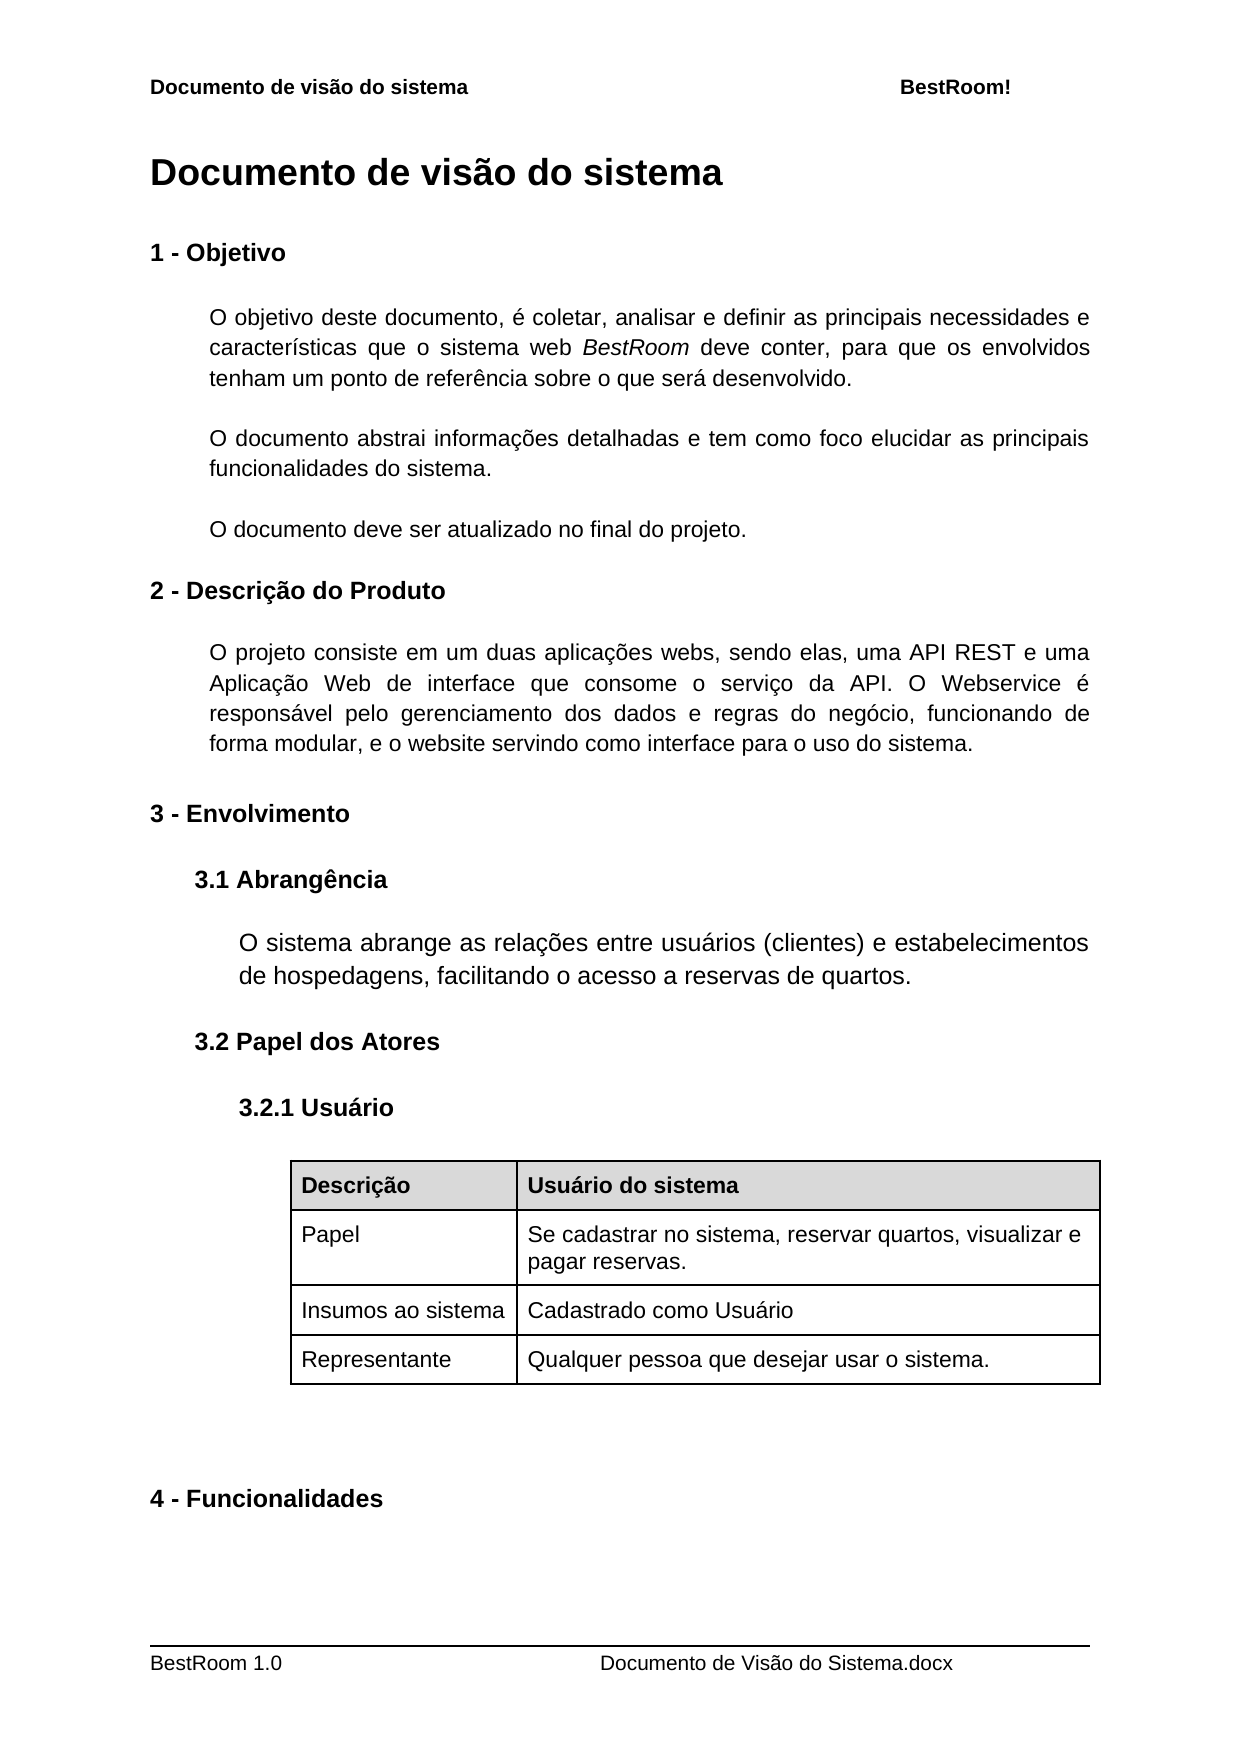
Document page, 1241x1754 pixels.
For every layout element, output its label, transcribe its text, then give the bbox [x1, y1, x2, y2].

table_header Usuário do sistema [518, 1162, 1099, 1209]
text O objetivo deste documento, é coletar, analisar e definir as principais necessidades e características que o sistema web BestRoom deve conter, para que os envolvidos tenham um ponto de referência sobre o que será desenvolvido. [209, 304, 1090, 391]
text O sistema abrange as relações entre usuários (clientes) e estabelecimentos de hospedagens, facilitando o acesso a reservas de quartos. [238, 928, 1090, 990]
text Documento de visão do sistema [150, 150, 1090, 193]
text 3.1 Abrangência [194, 865, 1090, 893]
text 3.2.1 Usuário [238, 1093, 1090, 1122]
table_cell Representante [292, 1336, 516, 1383]
text 2 - Descrição do Produto [150, 576, 1090, 605]
table_header Descrição [292, 1162, 516, 1209]
text O projeto consiste em um duas aplicações webs, sendo elas, uma API REST e uma Aplicação Web de interface que consome o serviço da API. O Webservice é responsável pelo gerenciamento dos dados e regras do negócio, funcionando de forma modular, e o website servindo como interface para o uso do sistema. [209, 639, 1090, 756]
text 3.2 Papel dos Atores [194, 1027, 1090, 1056]
text O documento abstrai informações detalhadas e tem como foco elucidar as principais funcionalidades do sistema. [209, 425, 1090, 482]
text 4 - Funcionalidades [150, 1484, 1090, 1513]
text O documento deve ser atualizado no final do projeto. [209, 516, 1090, 542]
text 3 - Envolvimento [150, 799, 1090, 827]
table_cell Cadastrado como Usuário [518, 1286, 1099, 1334]
table_cell Insumos ao sistema [292, 1286, 516, 1334]
text 1 - Objetivo [150, 238, 1090, 267]
table_cell Qualquer pessoa que desejar usar o sistema. [518, 1336, 1099, 1383]
table_cell Se cadastrar no sistema, reservar quartos, visualizar e pagar reservas. [518, 1211, 1099, 1284]
table_cell Papel [292, 1211, 516, 1284]
